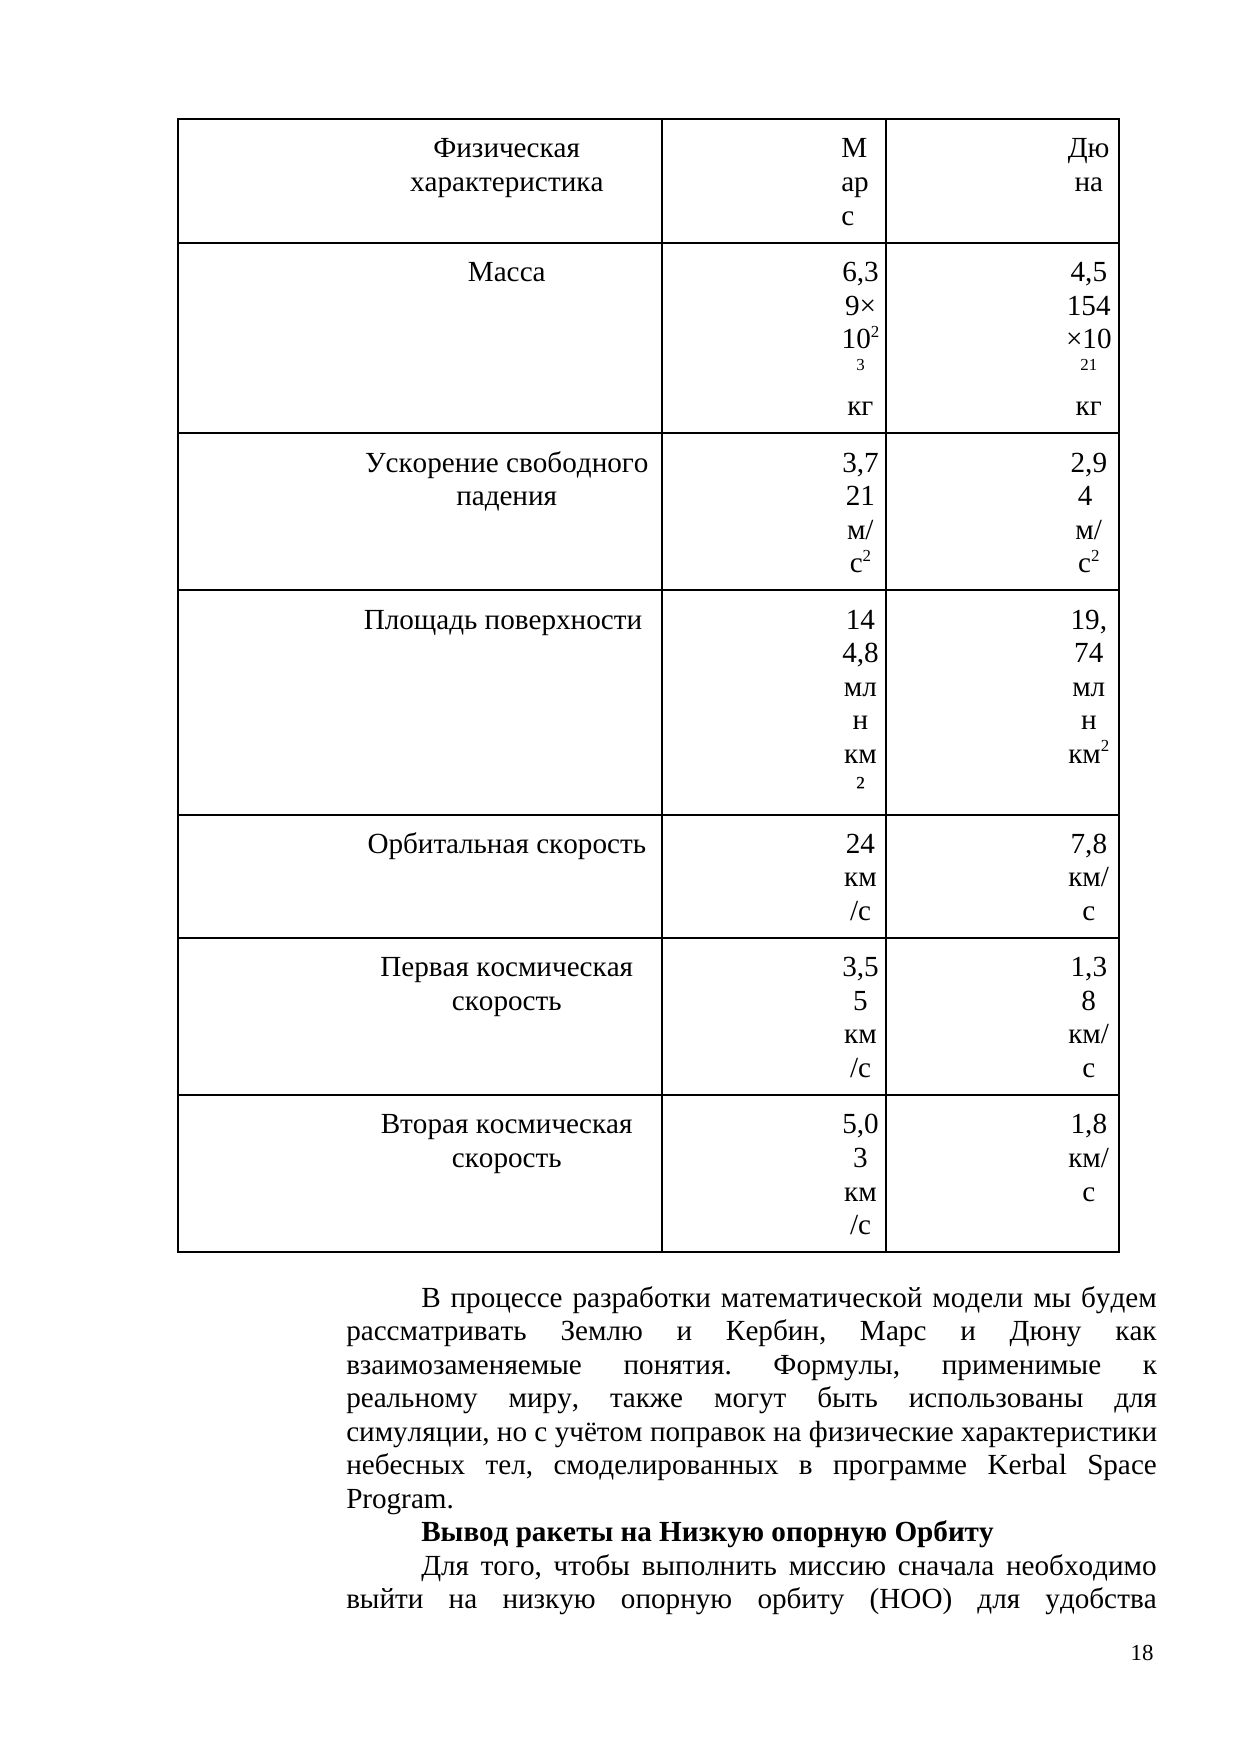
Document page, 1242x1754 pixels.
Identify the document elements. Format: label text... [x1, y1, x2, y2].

table_cell Вторая космическая скорость [179, 1096, 661, 1251]
table_cell Ускорение свободного падения [179, 434, 661, 589]
table_cell Площадь поверхности [179, 591, 661, 813]
table_cell 24 км/c [663, 816, 885, 937]
table_cell 19,74 млн км2 [887, 591, 1118, 813]
table_cell 2,94 м/с2 [887, 434, 1118, 589]
table_cell 3,55 км/с [663, 939, 885, 1094]
table_cell Масса [179, 244, 661, 432]
table_cell 5,03 км/с [663, 1096, 885, 1251]
table_header Физическая характеристика [179, 120, 661, 242]
text Вывод ракеты на Низкую опорную Орбиту [346, 1514, 1157, 1548]
table_cell 1,38 км/с [887, 939, 1118, 1094]
text В процессе разработки математической модели мы будем рассматривать Землю и Кербин, Марс и Дюну как взаимозаменяемые понятия. Формулы, применимые к реальному миру, также могут быть использованы для симуляции, но с учётом поправок на физические характеристики небесных тел, смоделированных в программе Kerbal Space Program. [346, 1280, 1157, 1514]
table_cell 7,8 км/с [887, 816, 1118, 937]
table_header Марс [663, 120, 885, 242]
table_cell Орбитальная скорость [179, 816, 661, 937]
table_header Дюна [887, 120, 1118, 242]
table_cell 144,8 млн км² [663, 591, 885, 813]
table_cell Первая космическая скорость [179, 939, 661, 1094]
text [346, 1548, 1157, 1615]
table_cell 6,39×1023 кг [663, 244, 885, 432]
table_cell 3,721 м/с2 [663, 434, 885, 589]
table_cell 1,8 км/с [887, 1096, 1118, 1251]
table_cell 4,5154×1021 кг [887, 244, 1118, 432]
